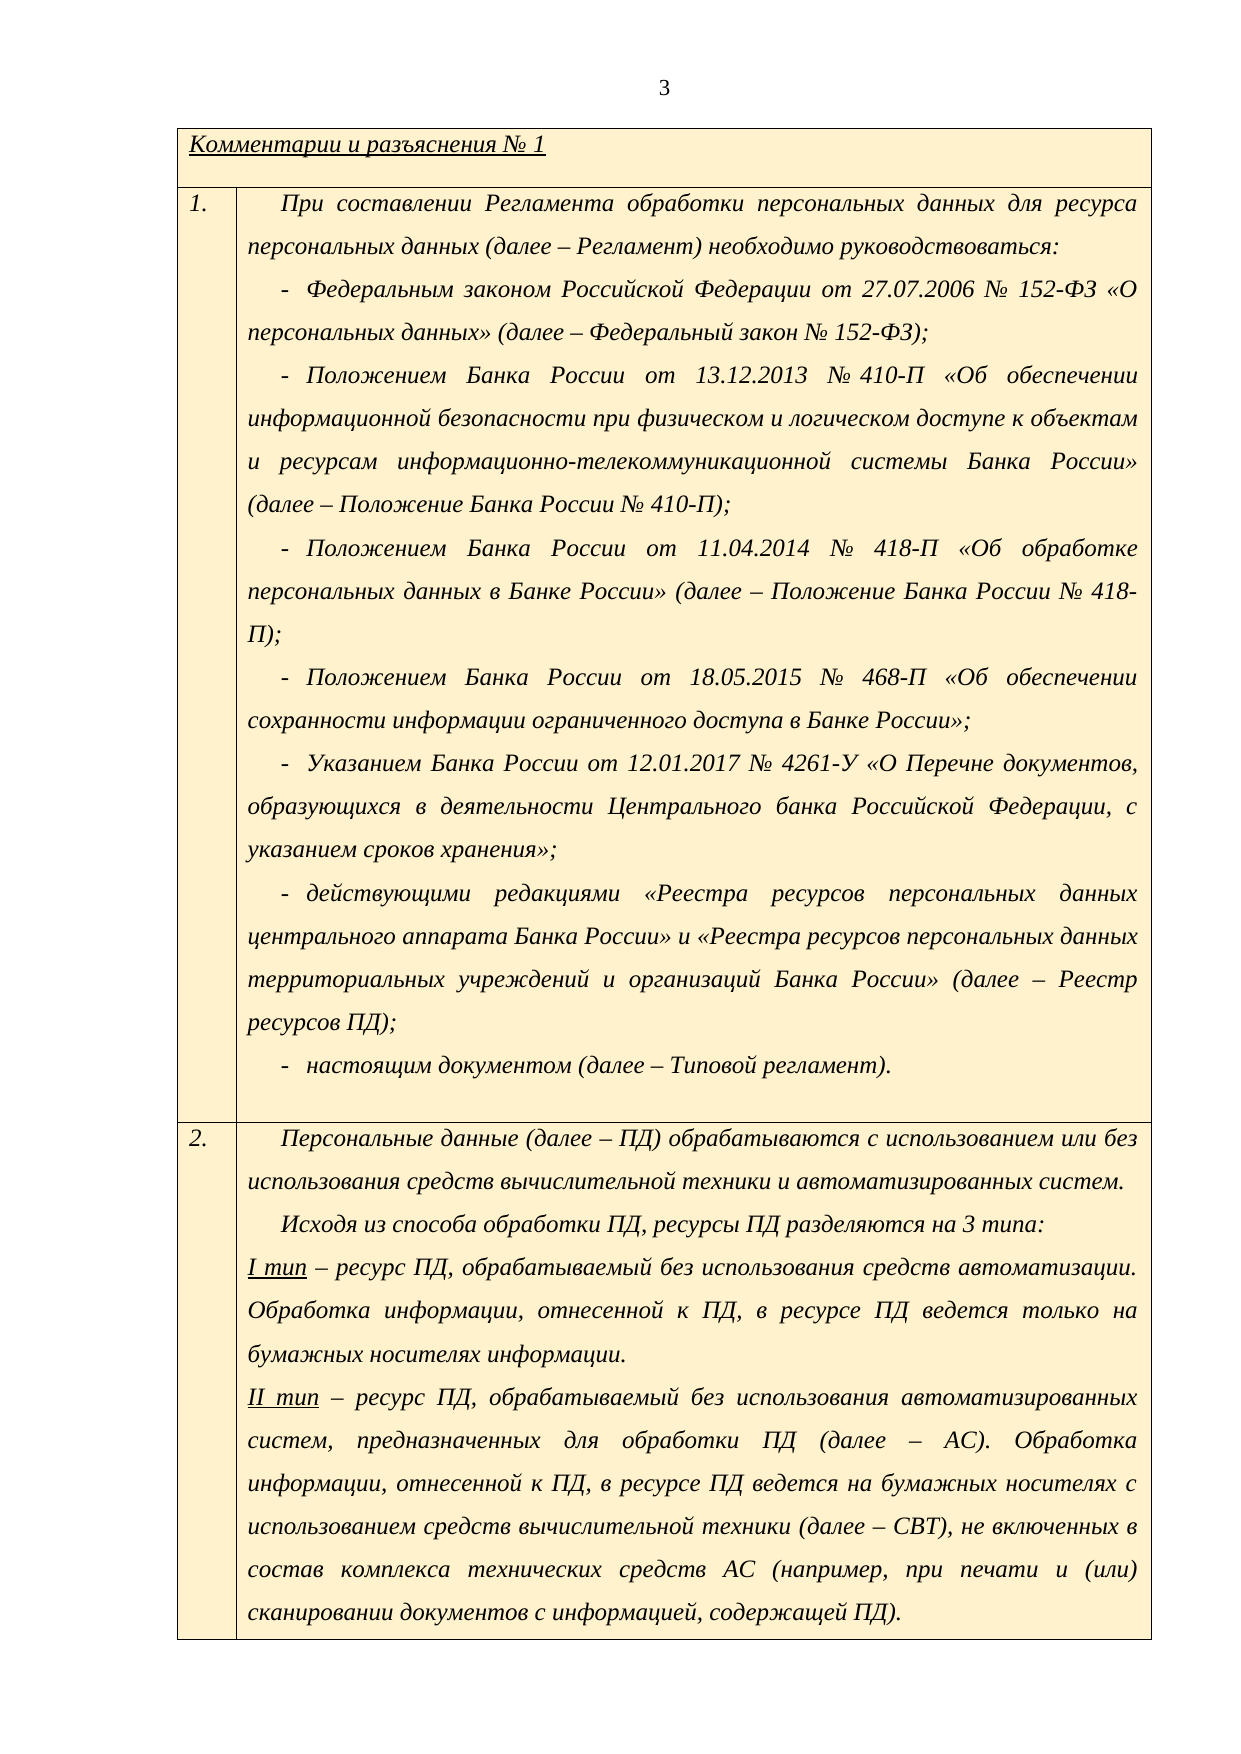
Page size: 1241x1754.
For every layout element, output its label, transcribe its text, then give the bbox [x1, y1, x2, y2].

table_cell 2. [178, 1123, 236, 1639]
table_header Комментарии и разъяснения № 1 [178, 129, 1151, 187]
table_cell При составлении Регламента обработки персональных данных для ресурса персональных данных (далее – Регламент) необходимо руководствоваться: - Федеральным законом Российской Федерации от 27.07.2006 № 152-ФЗ «О персональных данных» (далее – Федеральный закон № 152-ФЗ); - Положением Банка России от 13.12.2013 № 410-П «Об обеспечении информационной безопасности при физическом и логическом доступе к объектам и ресурсам информационно-телекоммуникационной системы Банка России» (далее – Положение Банка России № 410-П); - Положением Банка России от 11.04.2014 № 418-П «Об обработке персональных данных в Банке России» (далее – Положение Банка России № 418-П); - Положением Банка России от 18.05.2015 № 468-П «Об обеспечении сохранности информации ограниченного доступа в Банке России»; - Указанием Банка России от 12.01.2017 № 4261-У «О Перечне документов, образующихся в деятельности Центрального банка Российской Федерации, с указанием сроков хранения»; - действующими редакциями «Реестра ресурсов персональных данных центрального аппарата Банка России» и «Реестра ресурсов персональных данных территориальных учреждений и организаций Банка России» (далее – Реестр ресурсов ПД); - настоящим документом (далее – Типовой регламент). [237, 188, 1151, 1122]
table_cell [237, 1123, 1151, 1639]
table_cell 1. [178, 188, 236, 1122]
